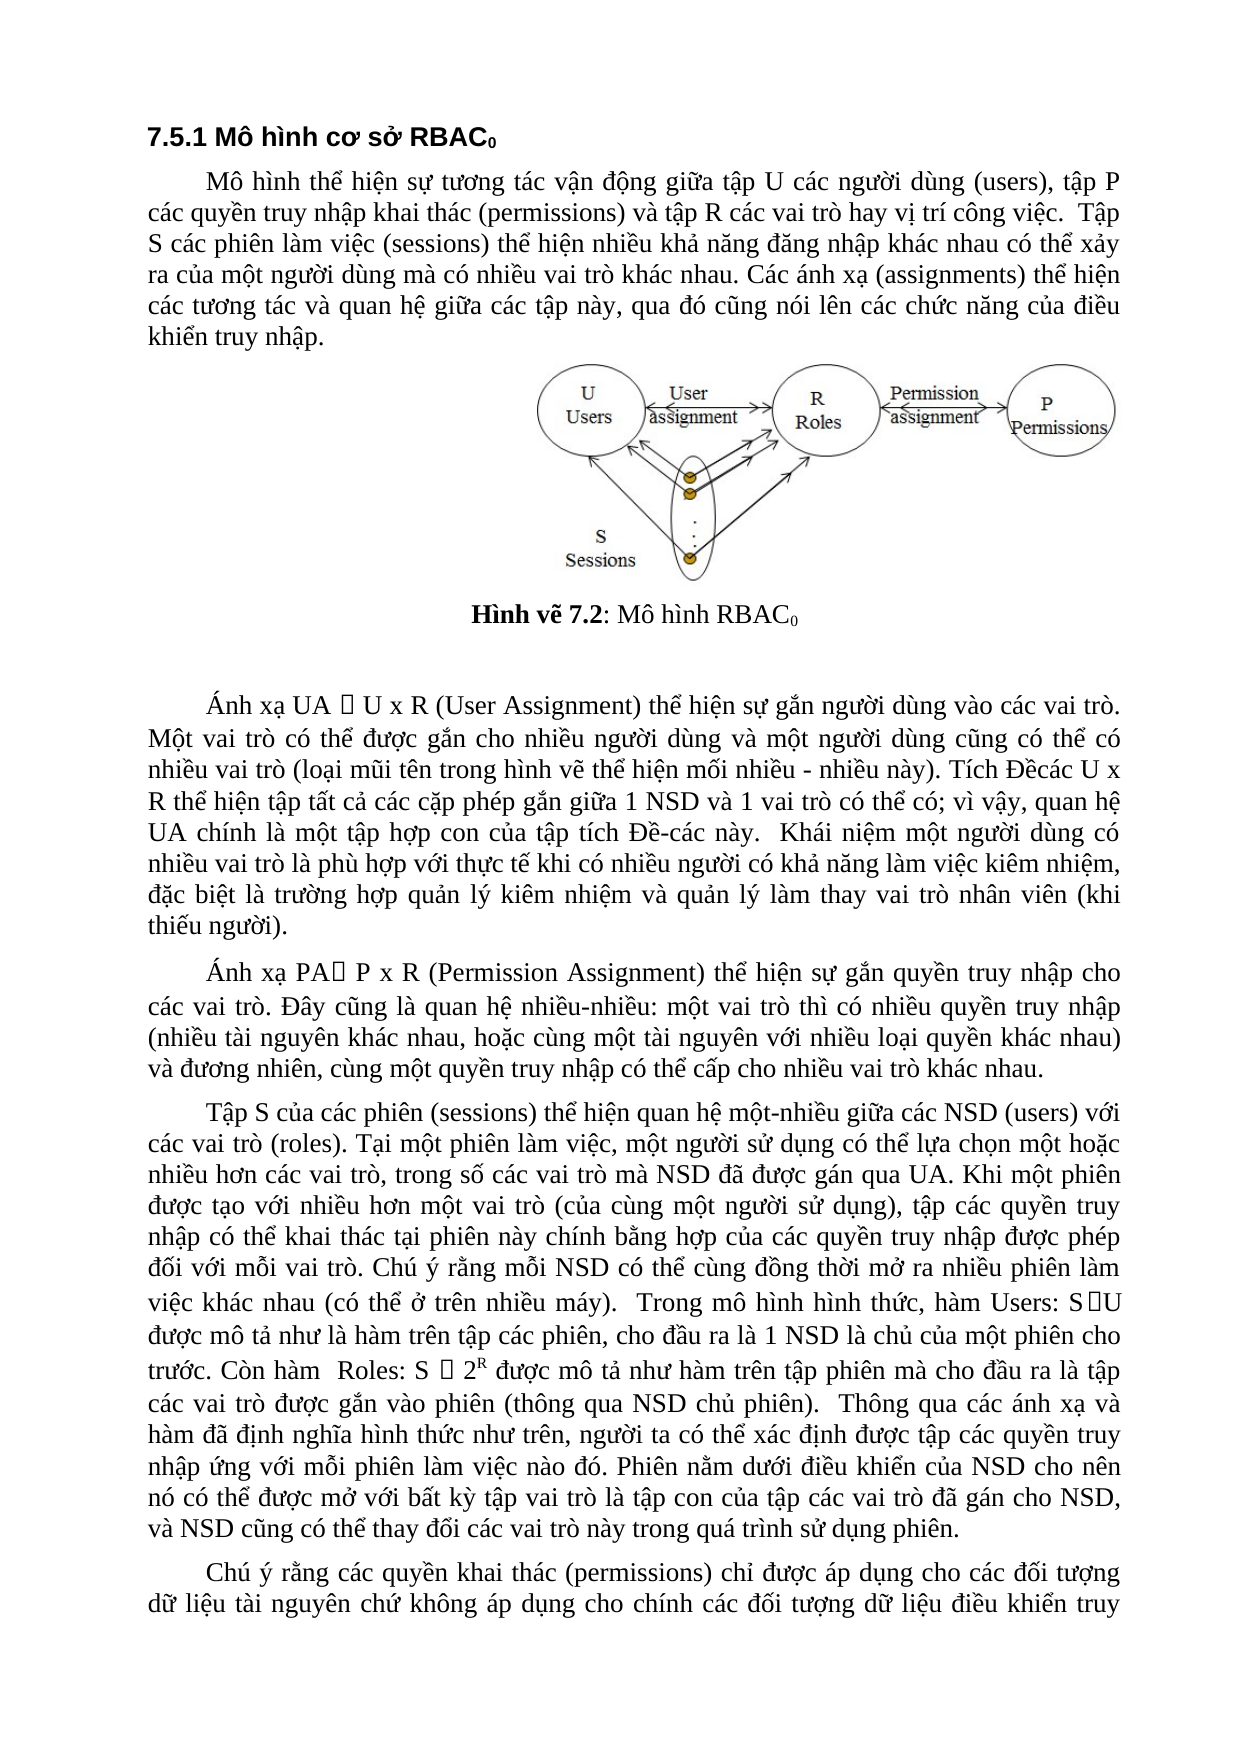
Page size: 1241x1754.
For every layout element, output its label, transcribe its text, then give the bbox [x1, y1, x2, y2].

text Ánh xạ PA P x R (Permission Assignment) thể hiện sự gắn quyền truy nhập cho các vai trò. Đây cũng là quan hệ nhiều-nhiều: một vai trò thì có nhiều quyền truy nhập (nhiều tài nguyên khác nhau, hoặc cùng một tài nguyên với nhiều loại quyền khác nhau) và đương nhiên, cùng một quyền truy nhập có thể cấp cho nhiều vai trò khác nhau. [148, 953, 1122, 1083]
text Mô hình thể hiện sự tương tác vận động giữa tập U các người dùng (users), tập P các quyền truy nhập khai thác (permissions) và tập R các vai trò hay vị trí công việc. Tập S các phiên làm việc (sessions) thể hiện nhiều khả năng đăng nhập khác nhau có thể xảy ra của một người dùng mà có nhiều vai trò khác nhau. Các ánh xạ (assignments) thể hiện các tương tác và quan hệ giữa các tập này, qua đó cũng nói lên các chức năng của điều khiển truy nhập. [148, 165, 1122, 352]
text Ánh xạ UA  U x R (User Assignment) thể hiện sự gắn người dùng vào các vai trò. Một vai trò có thể được gắn cho nhiều người dùng và một người dùng cũng có thể có nhiều vai trò (loại mũi tên trong hình vẽ thể hiện mối nhiều - nhiều này). Tích Đềcác U x R thể hiện tập tất cả các cặp phép gắn giữa 1 NSD và 1 vai trò có thể có; vì vậy, quan hệ UA chính là một tập hợp con của tập tích Đề-các này. Khái niệm một người dùng có nhiều vai trò là phù hợp với thực tế khi có nhiều người có khả năng làm việc kiêm nhiệm, đặc biệt là trường hợp quản lý kiêm nhiệm và quản lý làm thay vai trò nhân viên (khi thiếu người). [148, 686, 1122, 940]
text Hình vẽ 7.2: Mô hình RBAC0 [147, 598, 1122, 629]
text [148, 1556, 1122, 1618]
subtitle 7.5.1 Mô hình cơ sở RBAC0 [147, 121, 1122, 152]
picture [537, 364, 1123, 586]
text Tập S của các phiên (sessions) thể hiện quan hệ một-nhiều giữa các NSD (users) với các vai trò (roles). Tại một phiên làm việc, một người sử dụng có thể lựa chọn một hoặc nhiều hơn các vai trò, trong số các vai trò mà NSD đã được gán qua UA. Khi một phiên được tạo với nhiều hơn một vai trò (của cùng một người sử dụng), tập các quyền truy nhập có thể khai thác tại phiên này chính bằng hợp của các quyền truy nhập được phép đối với mỗi vai trò. Chú ý rằng mỗi NSD có thể cùng đồng thời mở ra nhiều phiên làm việc khác nhau (có thể ở trên nhiều máy). Trong mô hình hình thức, hàm Users: SU được mô tả như là hàm trên tập các phiên, cho đầu ra là 1 NSD là chủ của một phiên cho trước. Còn hàm Roles: S  2R được mô tả như hàm trên tập phiên mà cho đầu ra là tập các vai trò được gắn vào phiên (thông qua NSD chủ phiên). Thông qua các ánh xạ và hàm đã định nghĩa hình thức như trên, người ta có thể xác định được tập các quyền truy nhập ứng với mỗi phiên làm việc nào đó. Phiên nằm dưới điều khiển của NSD cho nên nó có thể được mở với bất kỳ tập vai trò là tập con của tập các vai trò đã gán cho NSD, và NSD cũng có thể thay đổi các vai trò này trong quá trình sử dụng phiên. [148, 1096, 1122, 1543]
